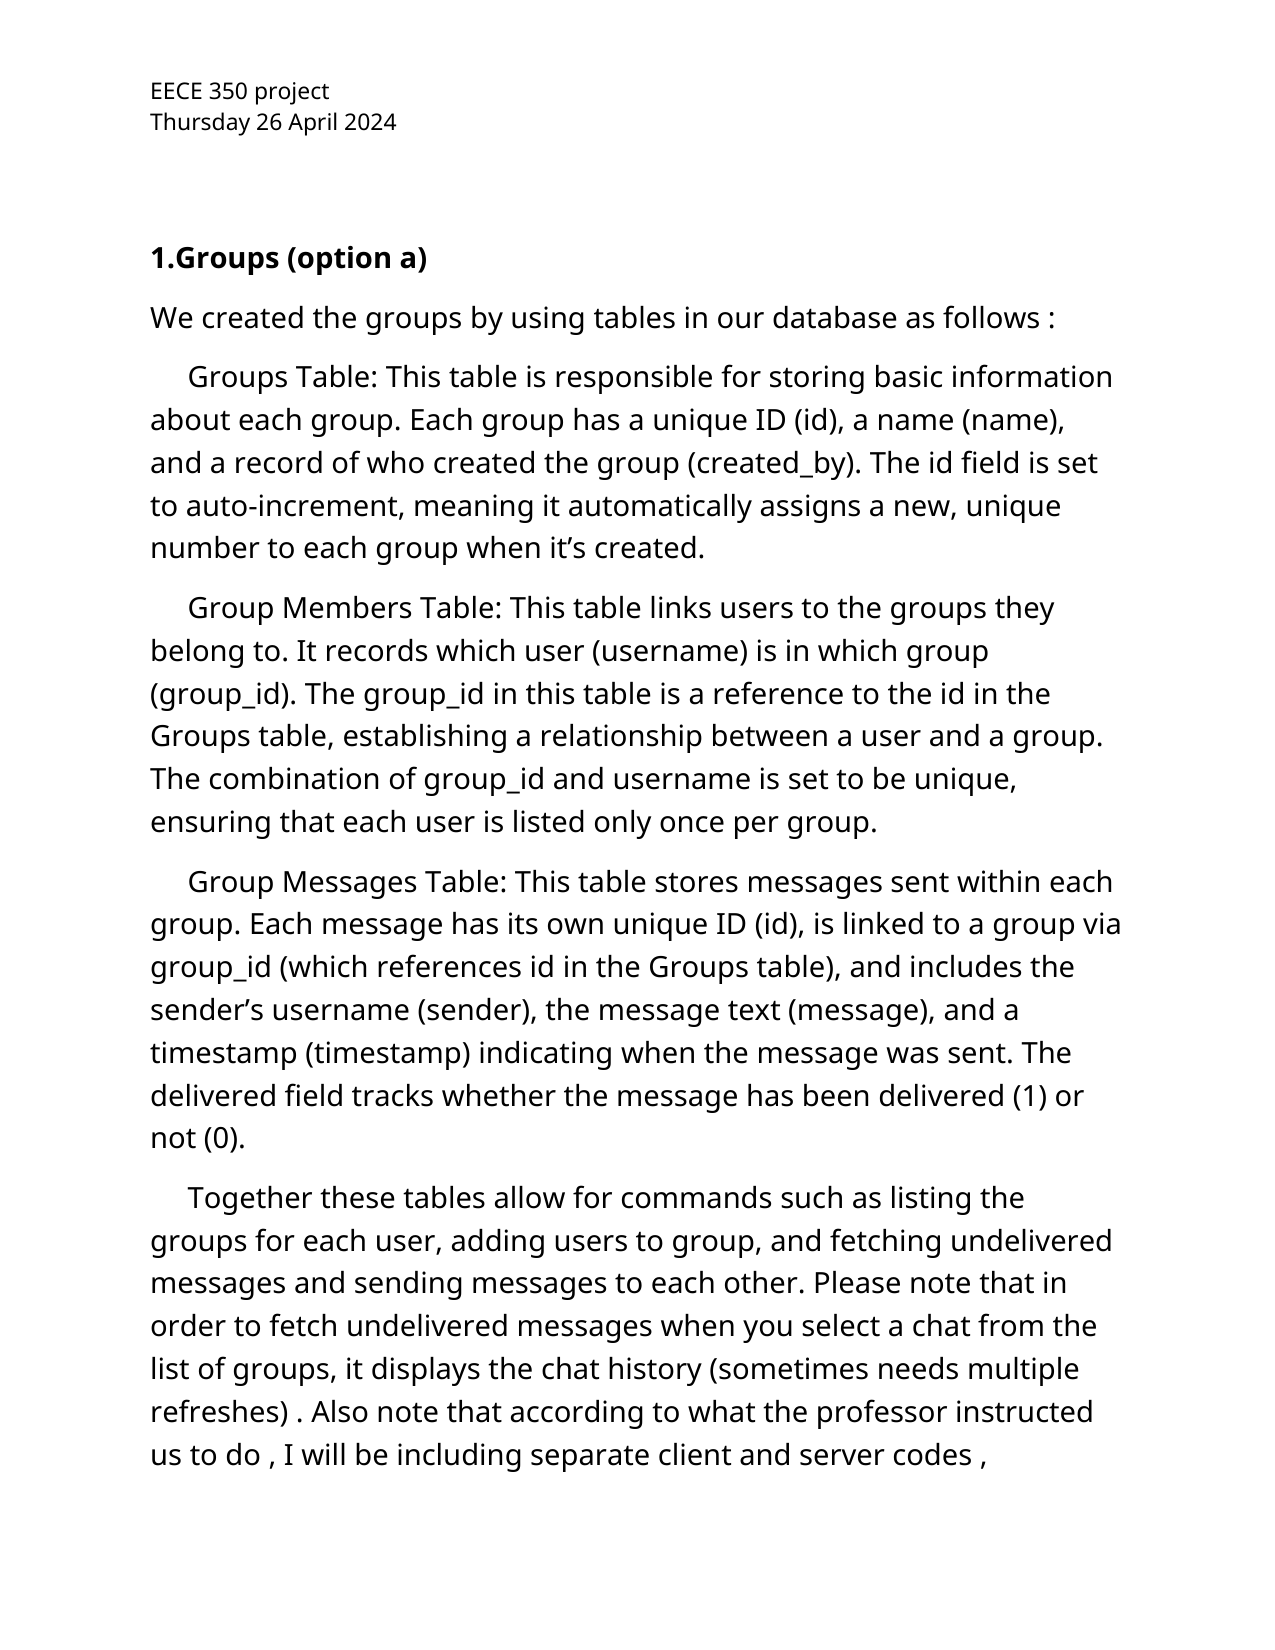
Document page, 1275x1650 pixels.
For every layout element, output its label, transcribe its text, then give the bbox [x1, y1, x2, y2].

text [150, 1177, 1125, 1474]
text 1.Groups (option a) [150, 238, 1125, 277]
text We created the groups by using tables in our database as follows : [150, 297, 1125, 337]
text Group Members Table: This table links users to the groups they belong to. It records which user (username) is in which group (group_id). The group_id in this table is a reference to the id in the Groups table, establishing a relationship between a user and a group. The combination of group_id and username is set to be unique, ensuring that each user is listed only once per group. [150, 587, 1125, 841]
text Group Messages Table: This table stores messages sent within each group. Each message has its own unique ID (id), is linked to a group via group_id (which references id in the Groups table), and includes the sender’s username (sender), the message text (message), and a timestamp (timestamp) indicating when the message was sent. The delivered field tracks whether the message has been delivered (1) or not (0). [150, 861, 1125, 1157]
text Groups Table: This table is responsible for storing basic information about each group. Each group has a unique ID (id), a name (name), and a record of who created the group (created_by). The id field is set to auto-increment, meaning it automatically assigns a new, unique number to each group when it’s created. [150, 357, 1125, 567]
